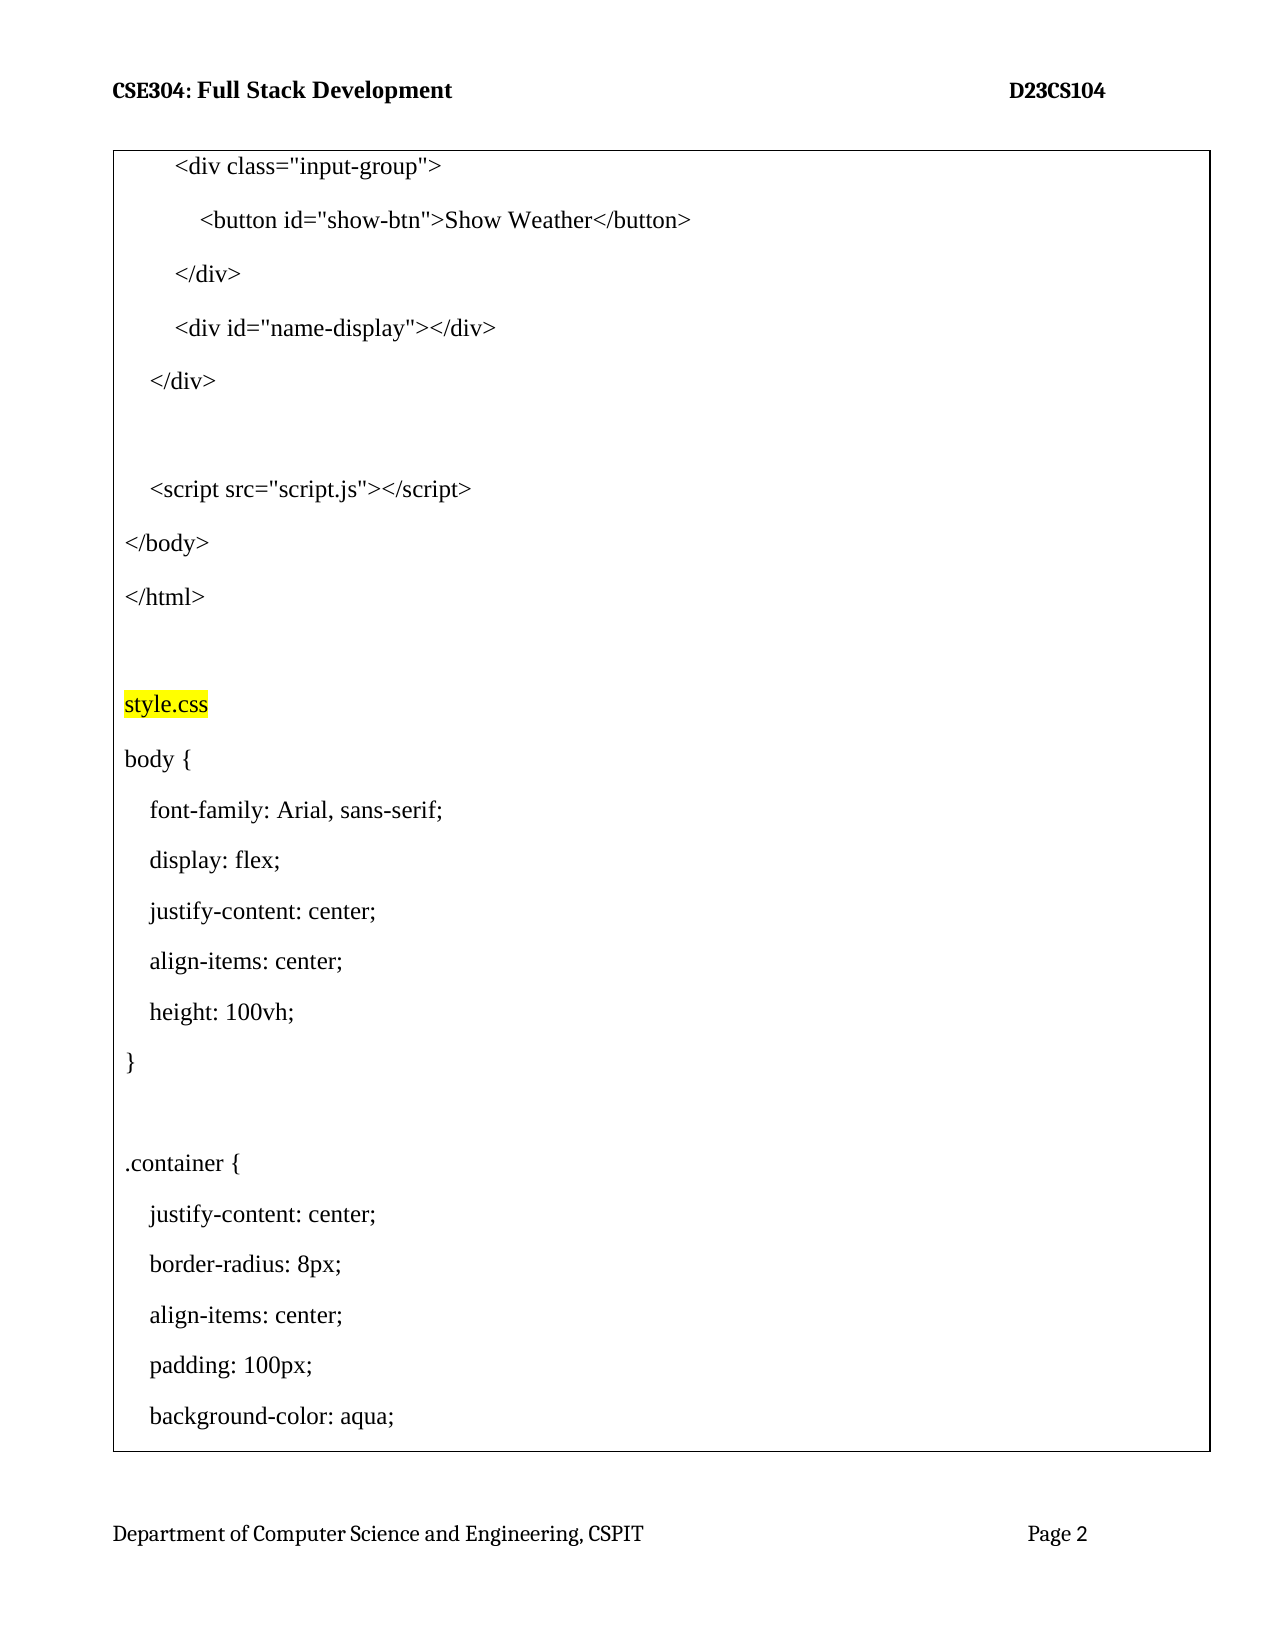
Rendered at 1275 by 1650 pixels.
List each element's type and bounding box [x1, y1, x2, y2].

table_cell [114, 151, 1209, 1451]
